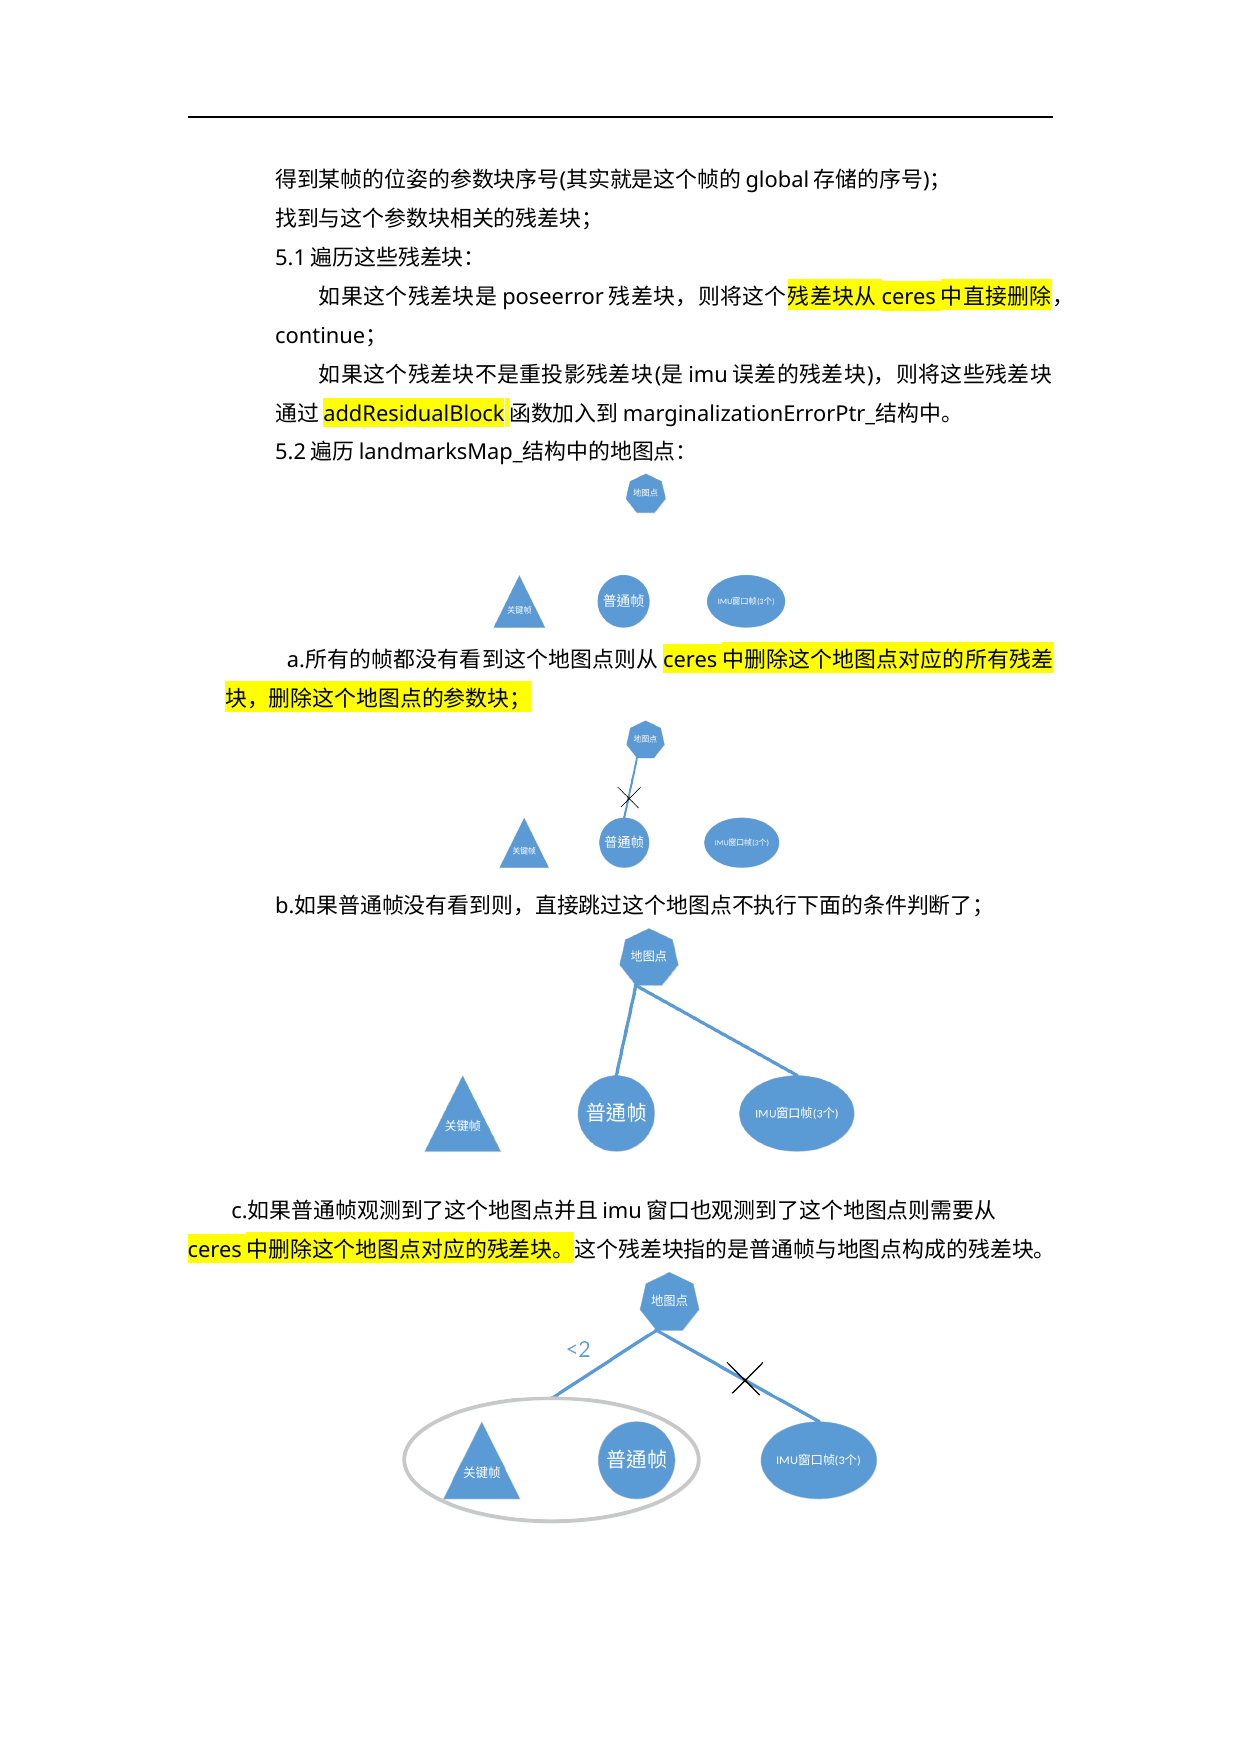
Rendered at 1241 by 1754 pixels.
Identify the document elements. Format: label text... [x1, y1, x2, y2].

list c.如果普通帧观测到了这个地图点并且imu窗口也观测到了这个地图点则需要从ceres中删除这个地图点对应的残差块。这个残差块指的是普通帧与地图点构成的残差块。 [187, 1192, 1053, 1264]
list 找到与这个参数块相关的残差块； [275, 201, 1053, 233]
list 如果这个残差块不是重投影残差块(是imu误差的残差块)，则将这些残差块通过addResidualBlock函数加入到marginalizationErrorPtr_结构中。 [275, 356, 1053, 428]
list b.如果普通帧没有看到则，直接跳过这个地图点不执行下面的条件判断了； [225, 887, 1053, 920]
list a.所有的帧都没有看到这个地图点则从ceres中删除这个地图点对应的所有残差块，删除这个地图点的参数块； [225, 641, 1053, 713]
list 5.1遍历这些残差块： [275, 239, 1053, 272]
list 如果这个残差块是poseerror残差块，则将这个残差块从ceres中直接删除，continue； [275, 278, 1053, 350]
list 得到某帧的位姿的参数块序号(其实就是这个帧的global存储的序号)； [275, 162, 1053, 194]
list 5.2遍历landmarksMap_结构中的地图点： [225, 434, 1053, 467]
